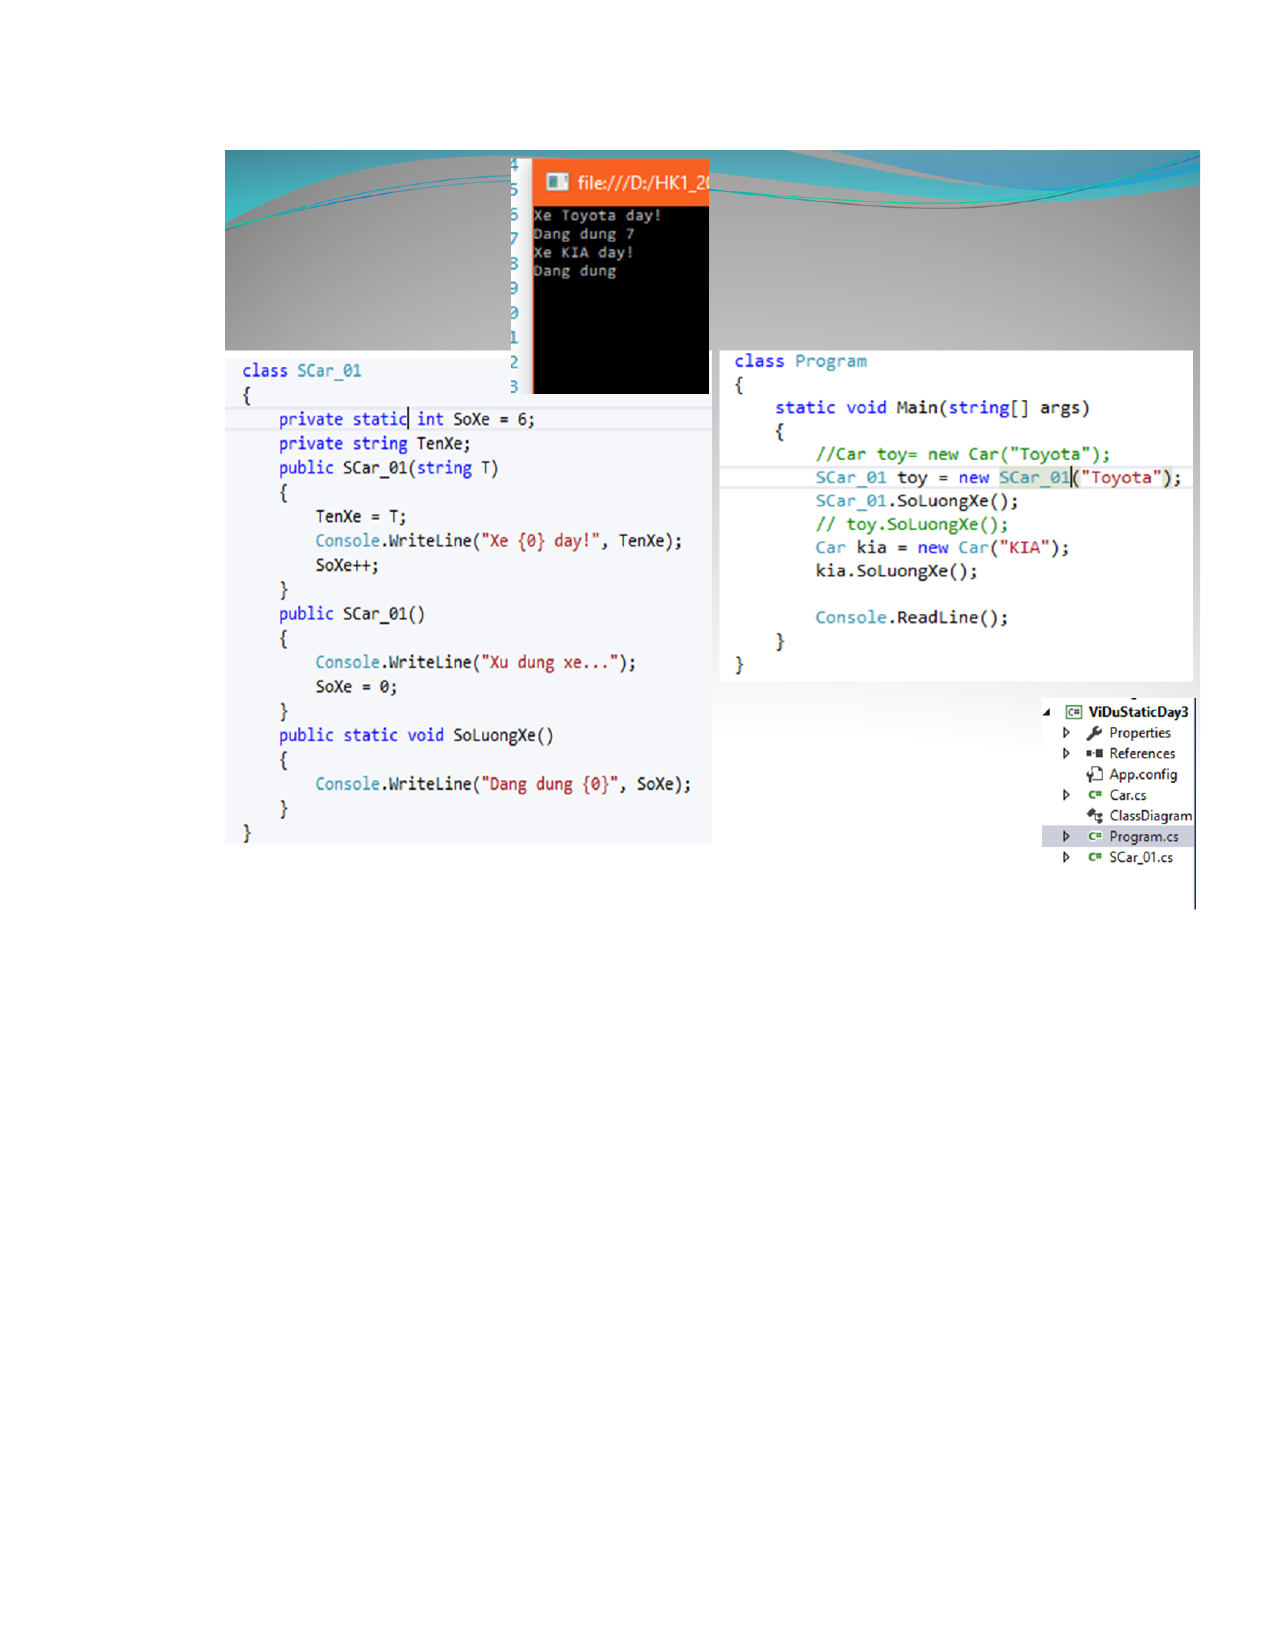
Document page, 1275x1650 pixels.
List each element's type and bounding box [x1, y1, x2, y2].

picture [225, 150, 1200, 919]
